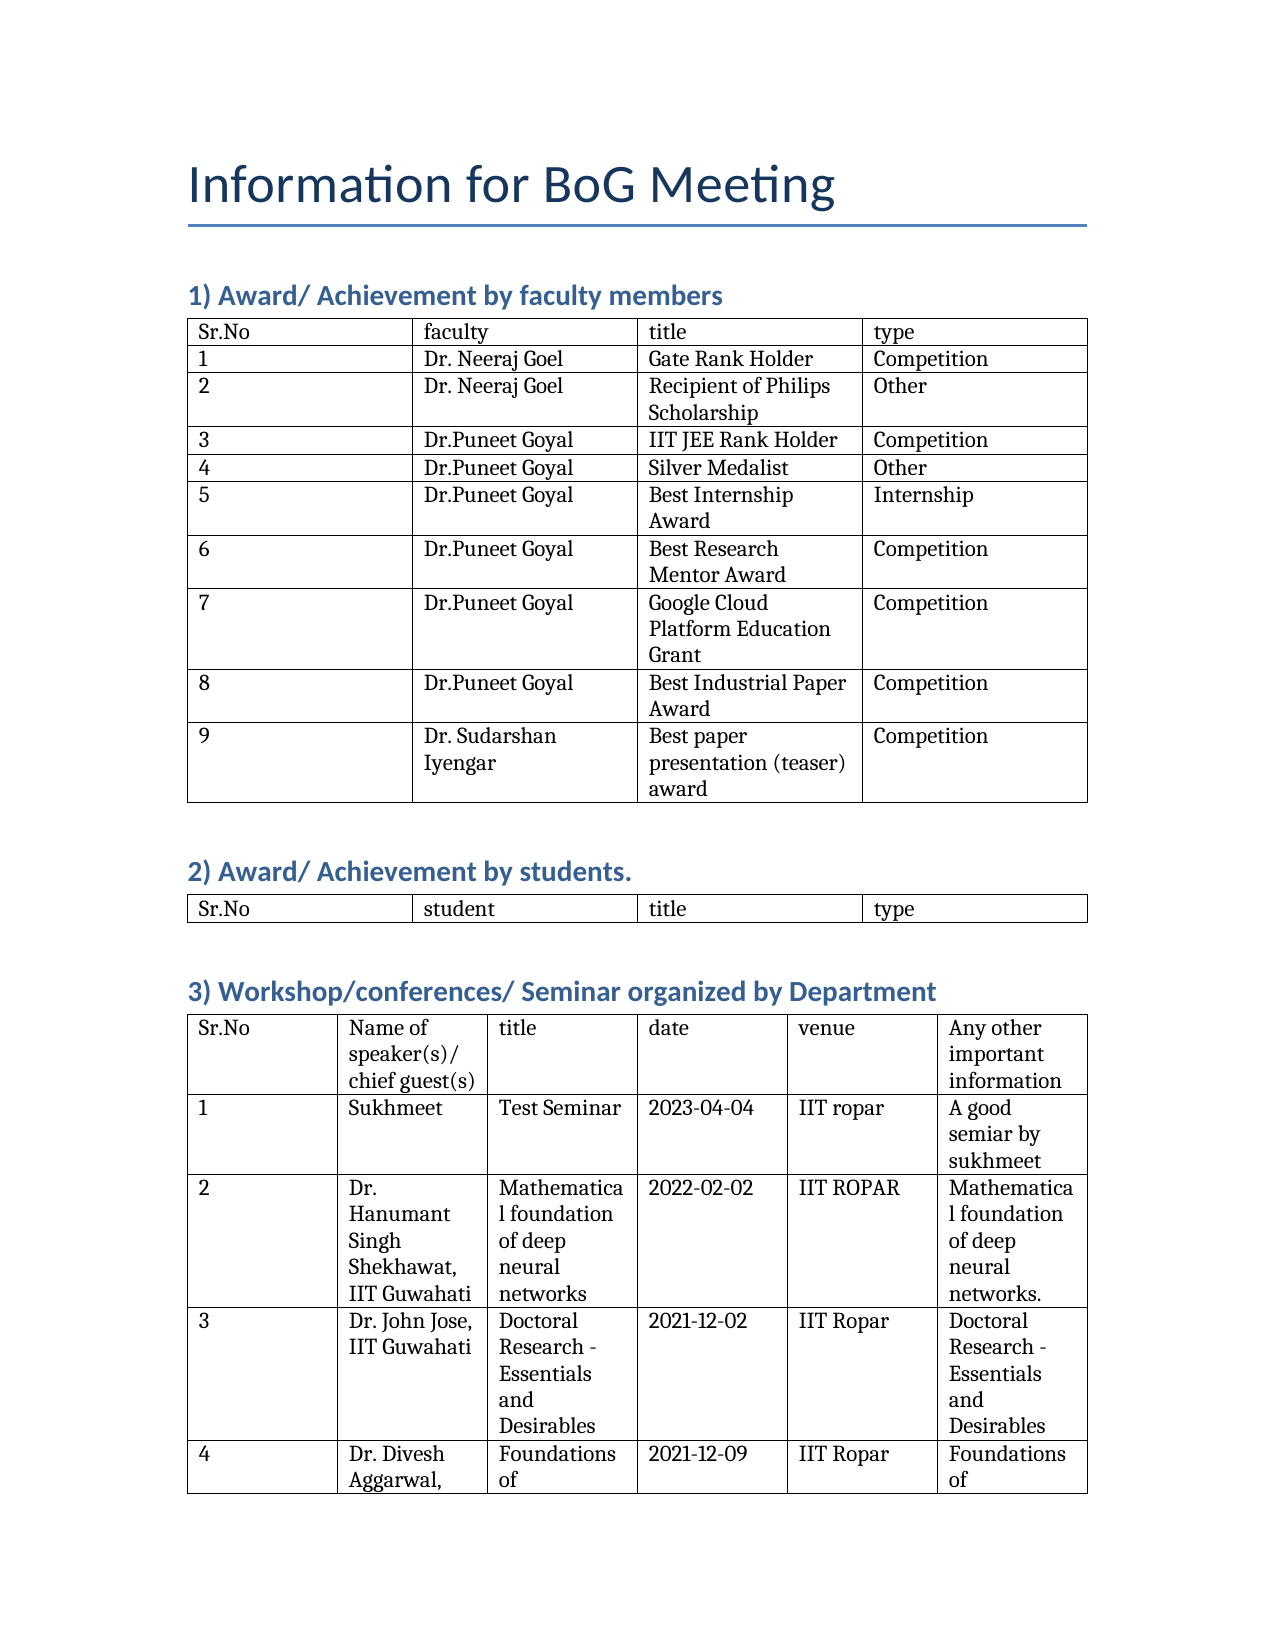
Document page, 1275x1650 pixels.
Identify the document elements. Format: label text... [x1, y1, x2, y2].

table_cell Doctoral Research - Essentials and Desirables [938, 1308, 1087, 1439]
table_cell 2022-02-02 [638, 1175, 787, 1307]
table_cell A good semiar by sukhmeet [938, 1095, 1087, 1174]
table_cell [488, 1441, 637, 1493]
table_cell Dr.Puneet Goyal [413, 427, 637, 453]
table_cell Mathematical foundation of deep neural networks. [938, 1175, 1087, 1307]
table_cell IIT Ropar [788, 1308, 937, 1439]
table_cell Recipient of Philips Scholarship [638, 373, 862, 426]
table_cell Other [863, 373, 1087, 426]
table_header faculty [413, 319, 637, 345]
table_cell 2 [188, 1175, 337, 1307]
table_cell Doctoral Research - Essentials and Desirables [488, 1308, 637, 1439]
table_header venue [788, 1015, 937, 1094]
table_cell Competition [863, 427, 1087, 453]
table_cell Dr.Puneet Goyal [413, 455, 637, 481]
table_cell 2 [188, 373, 412, 426]
table_cell Best Internship Award [638, 482, 862, 534]
table_cell Gate Rank Holder [638, 346, 862, 372]
table_cell Dr.Puneet Goyal [413, 536, 637, 588]
table_cell 3 [188, 1308, 337, 1439]
table_cell Sukhmeet [338, 1095, 487, 1174]
table_cell 4 [188, 455, 412, 481]
table_header title [638, 319, 862, 345]
table_cell 2021-12-09 [638, 1441, 787, 1493]
title Information for BoG Meeting [187, 150, 1087, 227]
table_cell Other [863, 455, 1087, 481]
table_header Sr.No [188, 1015, 337, 1094]
table_cell 1 [188, 1095, 337, 1174]
table_cell Dr. Neeraj Goel [413, 373, 637, 426]
table_header Sr.No [188, 319, 412, 345]
subtitle 1) Award/ Achievement by faculty members [187, 277, 1087, 312]
subtitle 3) Workshop/conferences/ Seminar organized by Department [187, 973, 1087, 1008]
table_cell Dr. John Jose, IIT Guwahati [338, 1308, 487, 1439]
table_cell IIT ROPAR [788, 1175, 937, 1307]
table_header Any other important information [938, 1015, 1087, 1094]
table_header type [863, 895, 1087, 922]
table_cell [938, 1441, 1087, 1493]
table_header student [413, 895, 637, 922]
table_cell Internship [863, 482, 1087, 534]
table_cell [338, 1441, 487, 1493]
table_cell 6 [188, 536, 412, 588]
table_cell Mathematical foundation of deep neural networks [488, 1175, 637, 1307]
table_cell Competition [863, 346, 1087, 372]
table_cell IIT JEE Rank Holder [638, 427, 862, 453]
table_cell Dr.Puneet Goyal [413, 482, 637, 534]
table_header title [488, 1015, 637, 1094]
table_header type [863, 319, 1087, 345]
table_cell 3 [188, 427, 412, 453]
table_cell Dr.Puneet Goyal [413, 670, 637, 722]
table_cell 8 [188, 670, 412, 722]
table_cell Dr. Sudarshan Iyengar [413, 723, 637, 802]
table_cell Competition [863, 536, 1087, 588]
table_header title [638, 895, 862, 922]
table_cell Google Cloud Platform Education Grant [638, 589, 862, 668]
table_cell Competition [863, 589, 1087, 668]
subtitle 2) Award/ Achievement by students. [187, 853, 1087, 889]
table_cell 2021-12-02 [638, 1308, 787, 1439]
table_cell Best paper presentation (teaser) award [638, 723, 862, 802]
table_cell 5 [188, 482, 412, 534]
table_cell Dr. Hanumant Singh Shekhawat, IIT Guwahati [338, 1175, 487, 1307]
table_cell Dr.Puneet Goyal [413, 589, 637, 668]
table_cell 2023-04-04 [638, 1095, 787, 1174]
table_header Name of speaker(s)/ chief guest(s) [338, 1015, 487, 1094]
table_cell 4 [188, 1441, 337, 1493]
table_header date [638, 1015, 787, 1094]
table_cell Silver Medalist [638, 455, 862, 481]
table_cell Best Industrial Paper Award [638, 670, 862, 722]
table_cell Best Research Mentor Award [638, 536, 862, 588]
table_cell IIT ropar [788, 1095, 937, 1174]
table_header Sr.No [188, 895, 412, 922]
table_cell 1 [188, 346, 412, 372]
table_cell Competition [863, 670, 1087, 722]
table_cell 9 [188, 723, 412, 802]
table_cell Competition [863, 723, 1087, 802]
table_cell 7 [188, 589, 412, 668]
table_cell IIT Ropar [788, 1441, 937, 1493]
table_cell Test Seminar [488, 1095, 637, 1174]
table_cell Dr. Neeraj Goel [413, 346, 637, 372]
